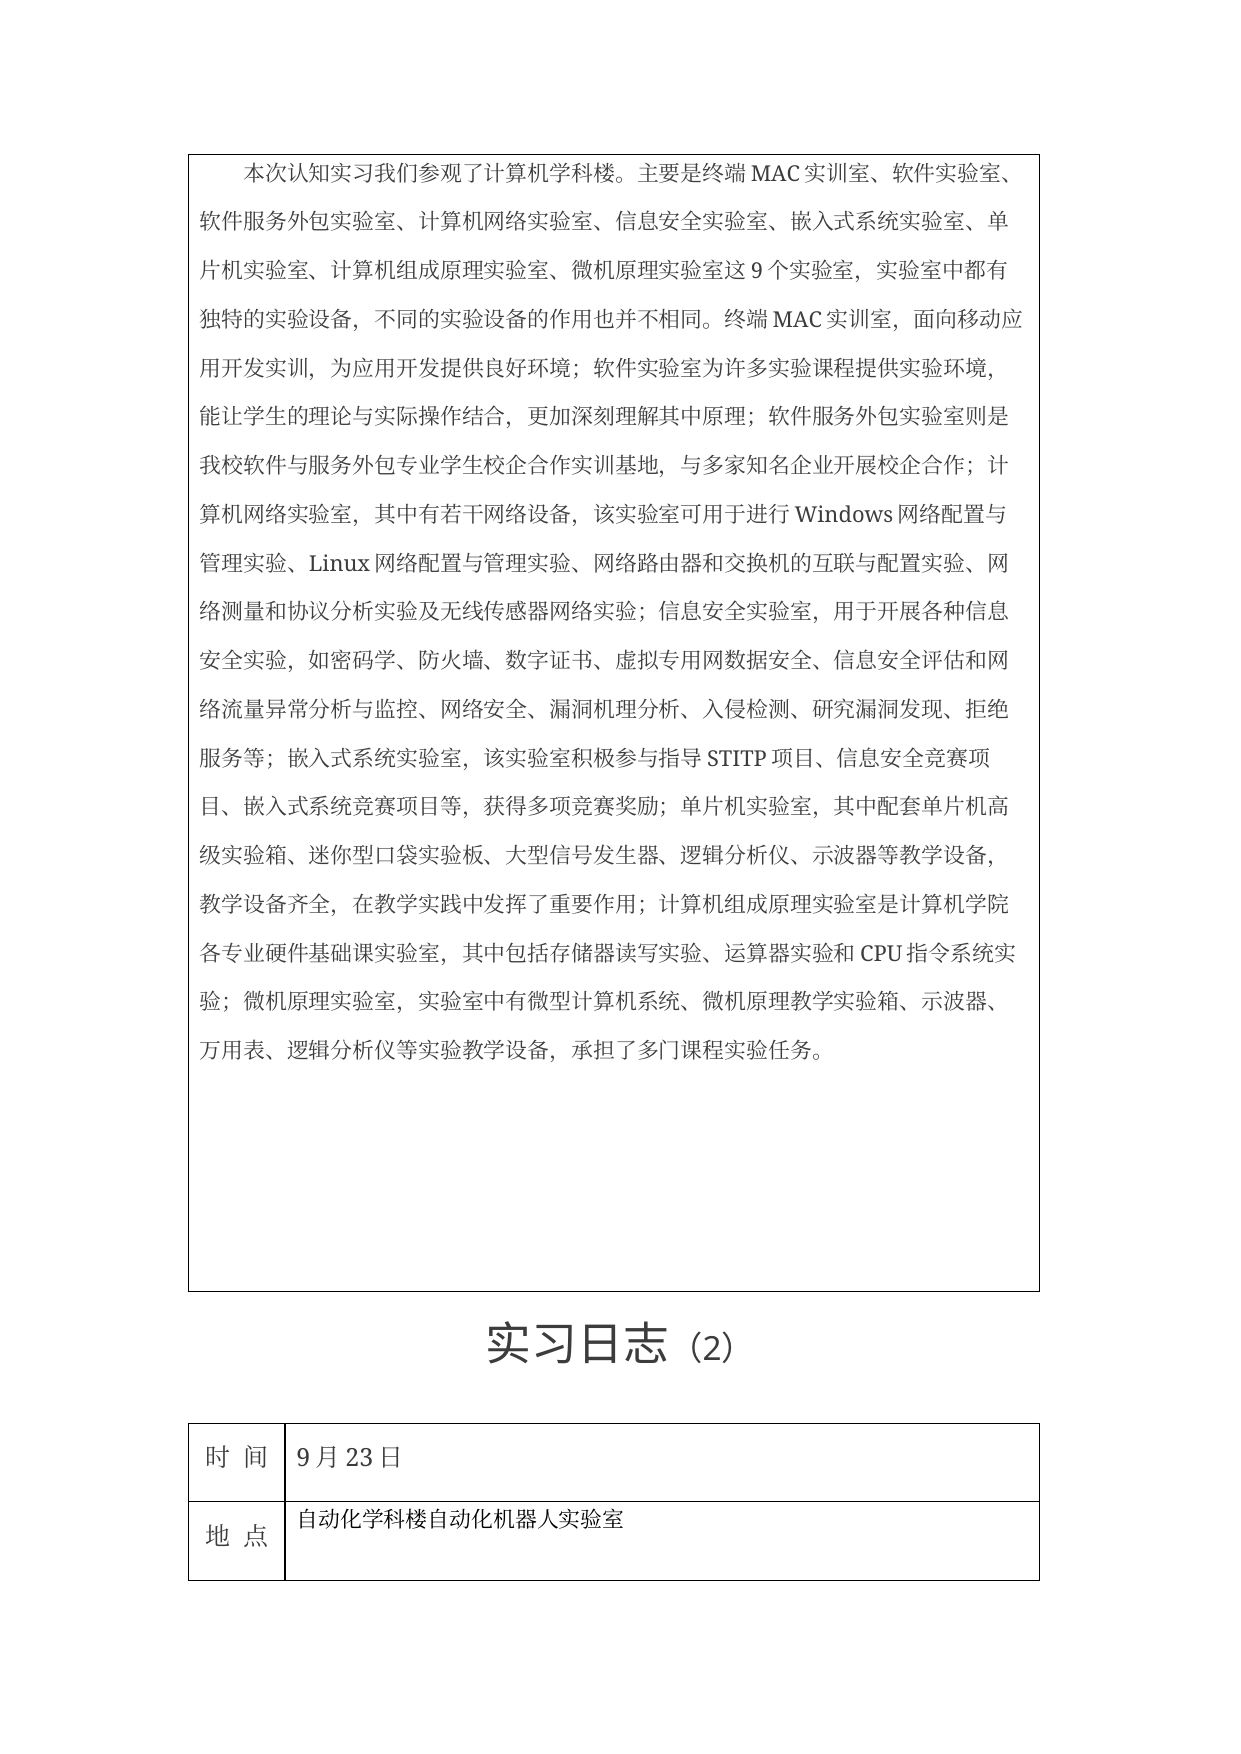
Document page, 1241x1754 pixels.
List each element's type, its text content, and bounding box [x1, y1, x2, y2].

table_header 时 间 [189, 1424, 284, 1501]
table_cell 地 点 [189, 1502, 284, 1579]
text 实习日志（2） [187, 1292, 1053, 1389]
table_header 9月23日 [286, 1424, 1039, 1501]
table_cell 自动化学科楼自动化机器人实验室 [286, 1502, 1039, 1579]
table_cell 本次认知实习我们参观了计算机学科楼。主要是终端MAC实训室、软件实验室、软件服务外包实验室、计算机网络实验室、信息安全实验室、嵌入式系统实验室、单片机实验室、计算机组成原理实验室、微机原理实验室这9个实验室，实验室中都有独特的实验设备，不同的实验设备的作用也并不相同。终端MAC实训室，面向移动应用开发实训，为应用开发提供良好环境；软件实验室为许多实验课程提供实验环境，能让学生的理论与实际操作结合，更加深刻理解其中原理；软件服务外包实验室则是我校软件与服务外包专业学生校企合作实训基地，与多家知名企业开展校企合作；计算机网络实验室，其中有若干网络设备，该实验室可用于进行Windows网络配置与管理实验、Linux网络配置与管理实验、网络路由器和交换机的互联与配置实验、网络测量和协议分析实验及无线传感器网络实验；信息安全实验室，用于开展各种信息安全实验，如密码学、防火墙、数字证书、虚拟专用网数据安全、信息安全评估和网络流量异常分析与监控、网络安全、漏洞机理分析、入侵检测、研究漏洞发现、拒绝服务等；嵌入式系统实验室，该实验室积极参与指导STITP项目、信息安全竞赛项目、嵌入式系统竞赛项目等，获得多项竞赛奖励；单片机实验室，其中配套单片机高级实验箱、迷你型口袋实验板、大型信号发生器、逻辑分析仪、示波器等教学设备，教学设备齐全，在教学实践中发挥了重要作用；计算机组成原理实验室是计算机学院各专业硬件基础课实验室，其中包括存储器读写实验、运算器实验和CPU指令系统实验；微机原理实验室，实验室中有微型计算机系统、微机原理教学实验箱、示波器、万用表、逻辑分析仪等实验教学设备，承担了多门课程实验任务。 [189, 155, 1039, 1291]
